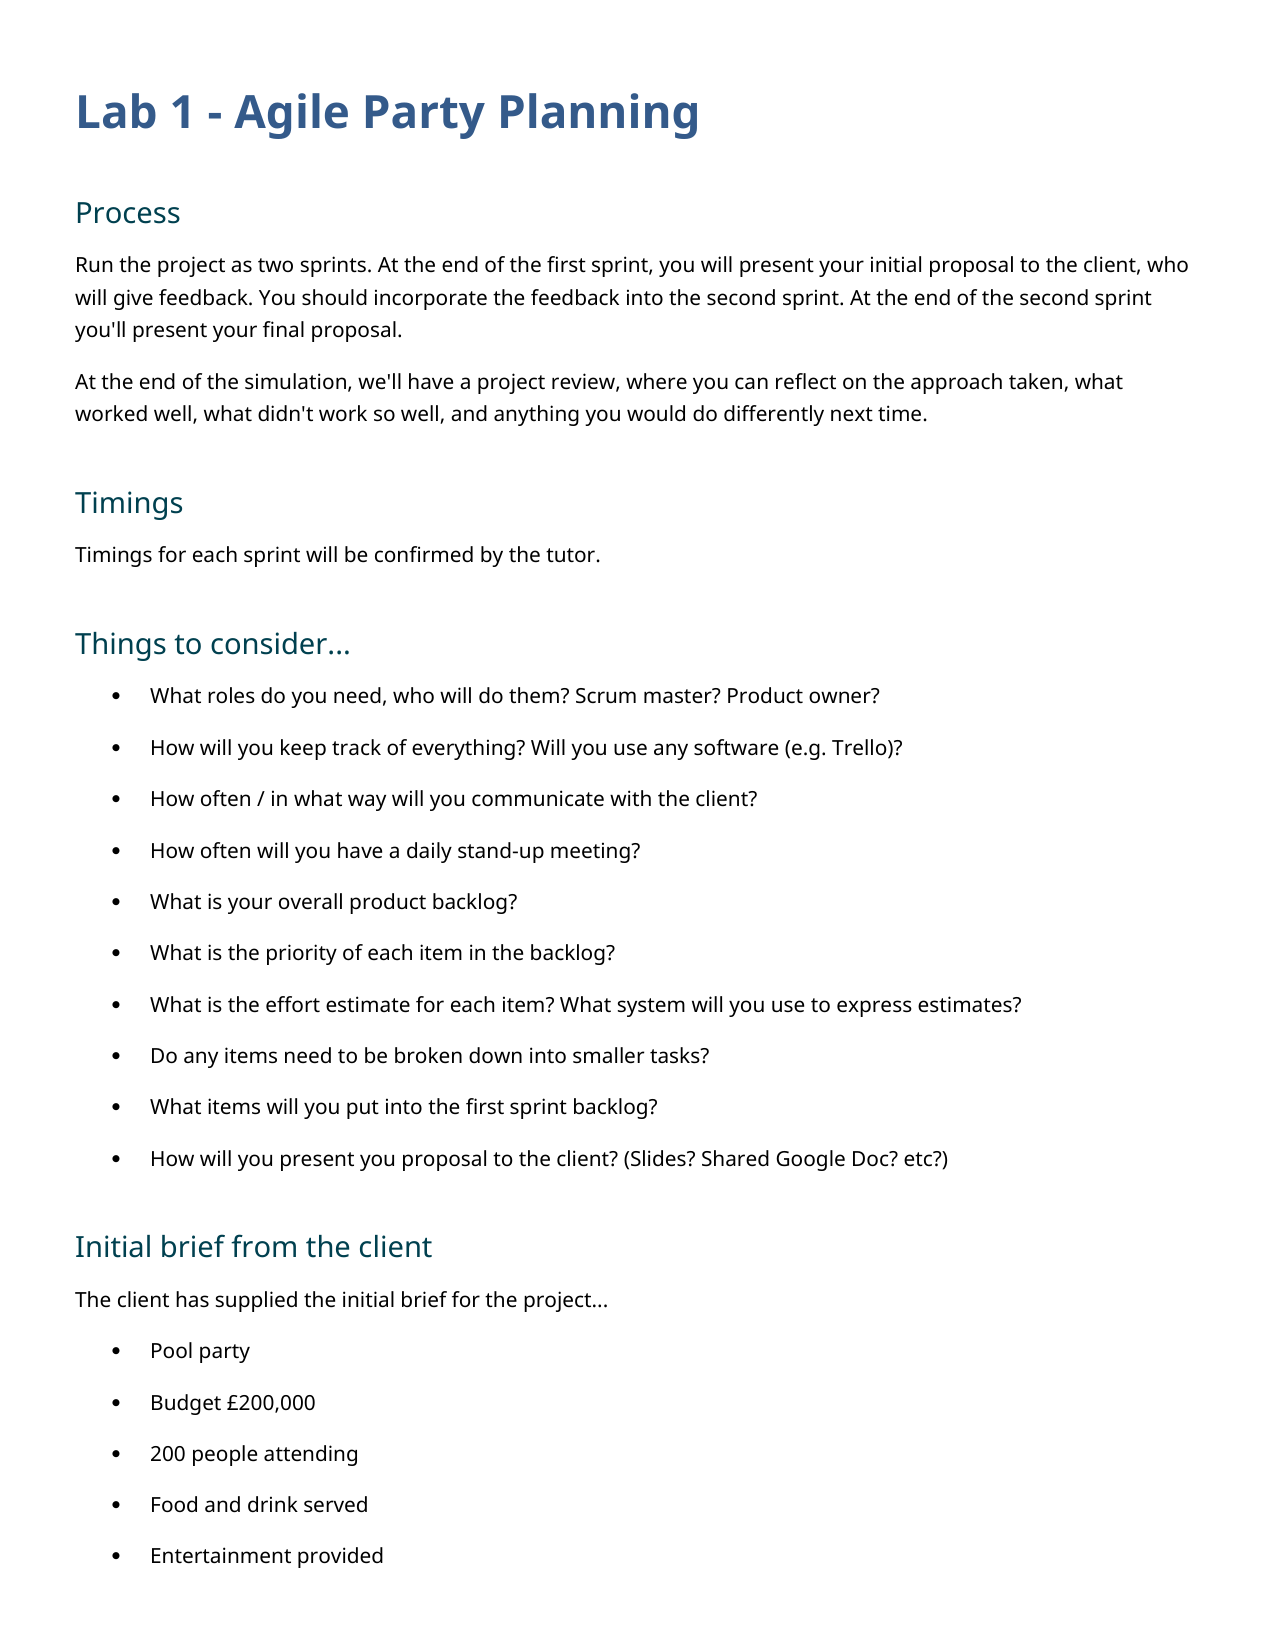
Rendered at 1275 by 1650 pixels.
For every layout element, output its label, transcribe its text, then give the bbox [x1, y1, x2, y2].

list How often / in what way will you communicate with the client? [112, 784, 1200, 813]
subtitle Things to consider... [75, 623, 1200, 663]
list What is the priority of each item in the backlog? [112, 938, 1200, 967]
text At the end of the simulation, we'll have a project review, where you can reflect on the approach taken, what worked well, what didn't work so well, and anything you would do differently next time. [75, 367, 1200, 428]
list Entertainment provided [112, 1542, 1200, 1570]
list What is your overall product backlog? [112, 887, 1200, 916]
list Budget £200,000 [112, 1388, 1200, 1416]
text Run the project as two sprints. At the end of the first sprint, you will present your initial proposal to the client, who will give feedback. You should incorporate the feedback into the second sprint. At the end of the second sprint you'll present your final proposal. [75, 250, 1200, 344]
list Do any items need to be broken down into smaller tasks? [112, 1041, 1200, 1069]
list 200 people attending [112, 1439, 1200, 1467]
subtitle Process [75, 192, 1200, 232]
list How will you present you proposal to the client? (Slides? Shared Google Doc? etc?) [112, 1144, 1200, 1172]
list What items will you put into the first sprint backlog? [112, 1092, 1200, 1121]
text The client has supplied the initial brief for the project... [75, 1285, 1200, 1313]
text Timings for each sprint will be confirmed by the tutor. [75, 541, 1200, 569]
list What roles do you need, who will do them? Scrum master? Product owner? [112, 682, 1200, 710]
subtitle Initial brief from the client [75, 1226, 1200, 1266]
list What is the effort estimate for each item? What system will you use to express estimates? [112, 990, 1200, 1018]
list Food and drink served [112, 1490, 1200, 1519]
title Lab 1 - Agile Party Planning [75, 79, 1200, 142]
subtitle Timings [75, 482, 1200, 522]
list How often will you have a daily stand-up meeting? [112, 836, 1200, 864]
list Pool party [112, 1336, 1200, 1365]
list How will you keep track of everything? Will you use any software (e.g. Trello)? [112, 733, 1200, 761]
